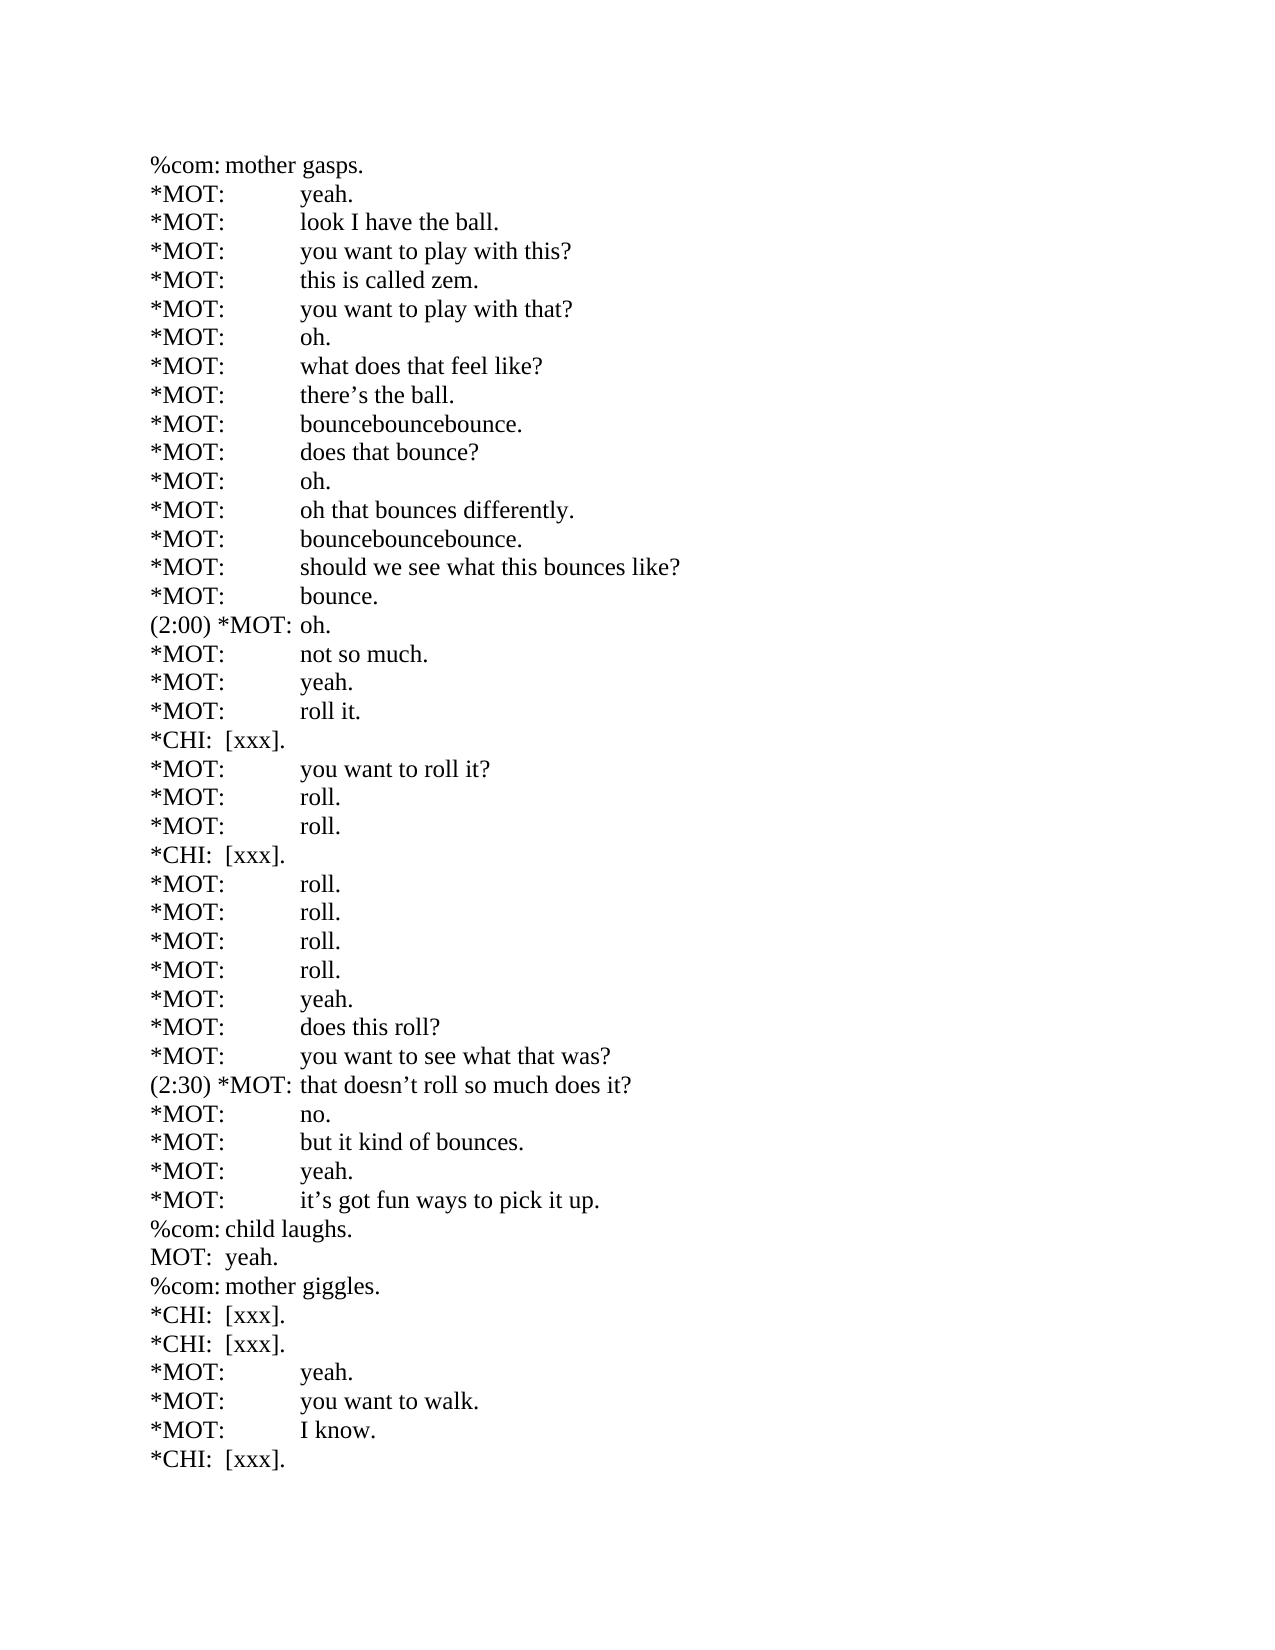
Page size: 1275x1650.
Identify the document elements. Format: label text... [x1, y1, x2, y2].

text *MOT: this is called zem. [150, 265, 1125, 294]
text *MOT: roll. [150, 782, 1125, 811]
text *MOT: I know. [150, 1415, 1125, 1444]
text *CHI: [xxx]. [150, 1444, 1125, 1472]
text *MOT: bouncebouncebounce. [150, 409, 1125, 437]
text (2:00) *MOT: oh. [150, 610, 1125, 639]
text *MOT: yeah. [150, 179, 1125, 207]
text *MOT: look I have the ball. [150, 207, 1125, 236]
text *CHI: [xxx]. [150, 725, 1125, 754]
text *MOT: does this roll? [150, 1012, 1125, 1041]
text *MOT: oh. [150, 466, 1125, 495]
text *MOT: yeah. [150, 984, 1125, 1012]
text *CHI: [xxx]. [150, 1329, 1125, 1357]
text *MOT: yeah. [150, 1357, 1125, 1386]
text *MOT: roll. [150, 811, 1125, 840]
text *MOT: you want to play with this? [150, 236, 1125, 265]
text *MOT: roll. [150, 926, 1125, 955]
text *MOT: oh that bounces differently. [150, 495, 1125, 524]
text *MOT: what does that feel like? [150, 351, 1125, 380]
text *MOT: does that bounce? [150, 437, 1125, 466]
text *CHI: [xxx]. [150, 1300, 1125, 1329]
text (2:30) *MOT: that doesn’t roll so much does it? [150, 1070, 1125, 1099]
text *MOT: you want to see what that was? [150, 1041, 1125, 1070]
text *MOT: there’s the ball. [150, 380, 1125, 409]
text *MOT: oh. [150, 322, 1125, 351]
text *MOT: roll. [150, 955, 1125, 984]
text *MOT: not so much. [150, 639, 1125, 667]
text *CHI: [xxx]. [150, 840, 1125, 869]
text *MOT: roll. [150, 869, 1125, 897]
text %com: mother gasps. [150, 150, 1125, 179]
text *MOT: should we see what this bounces like? [150, 552, 1125, 581]
text *MOT: yeah. [150, 1156, 1125, 1185]
text %com: mother giggles. [150, 1271, 1125, 1300]
text *MOT: bouncebouncebounce. [150, 524, 1125, 552]
text *MOT: no. [150, 1099, 1125, 1127]
text *MOT: roll it. [150, 696, 1125, 725]
text *MOT: you want to walk. [150, 1386, 1125, 1415]
text *MOT: roll. [150, 897, 1125, 926]
text *MOT: yeah. [150, 667, 1125, 696]
text *MOT: but it kind of bounces. [150, 1127, 1125, 1156]
text *MOT: you want to roll it? [150, 754, 1125, 782]
text *MOT: you want to play with that? [150, 294, 1125, 322]
text *MOT: bounce. [150, 581, 1125, 610]
text *MOT: it’s got fun ways to pick it up. [150, 1185, 1125, 1214]
text MOT: yeah. [150, 1242, 1125, 1271]
text %com: child laughs. [150, 1214, 1125, 1242]
